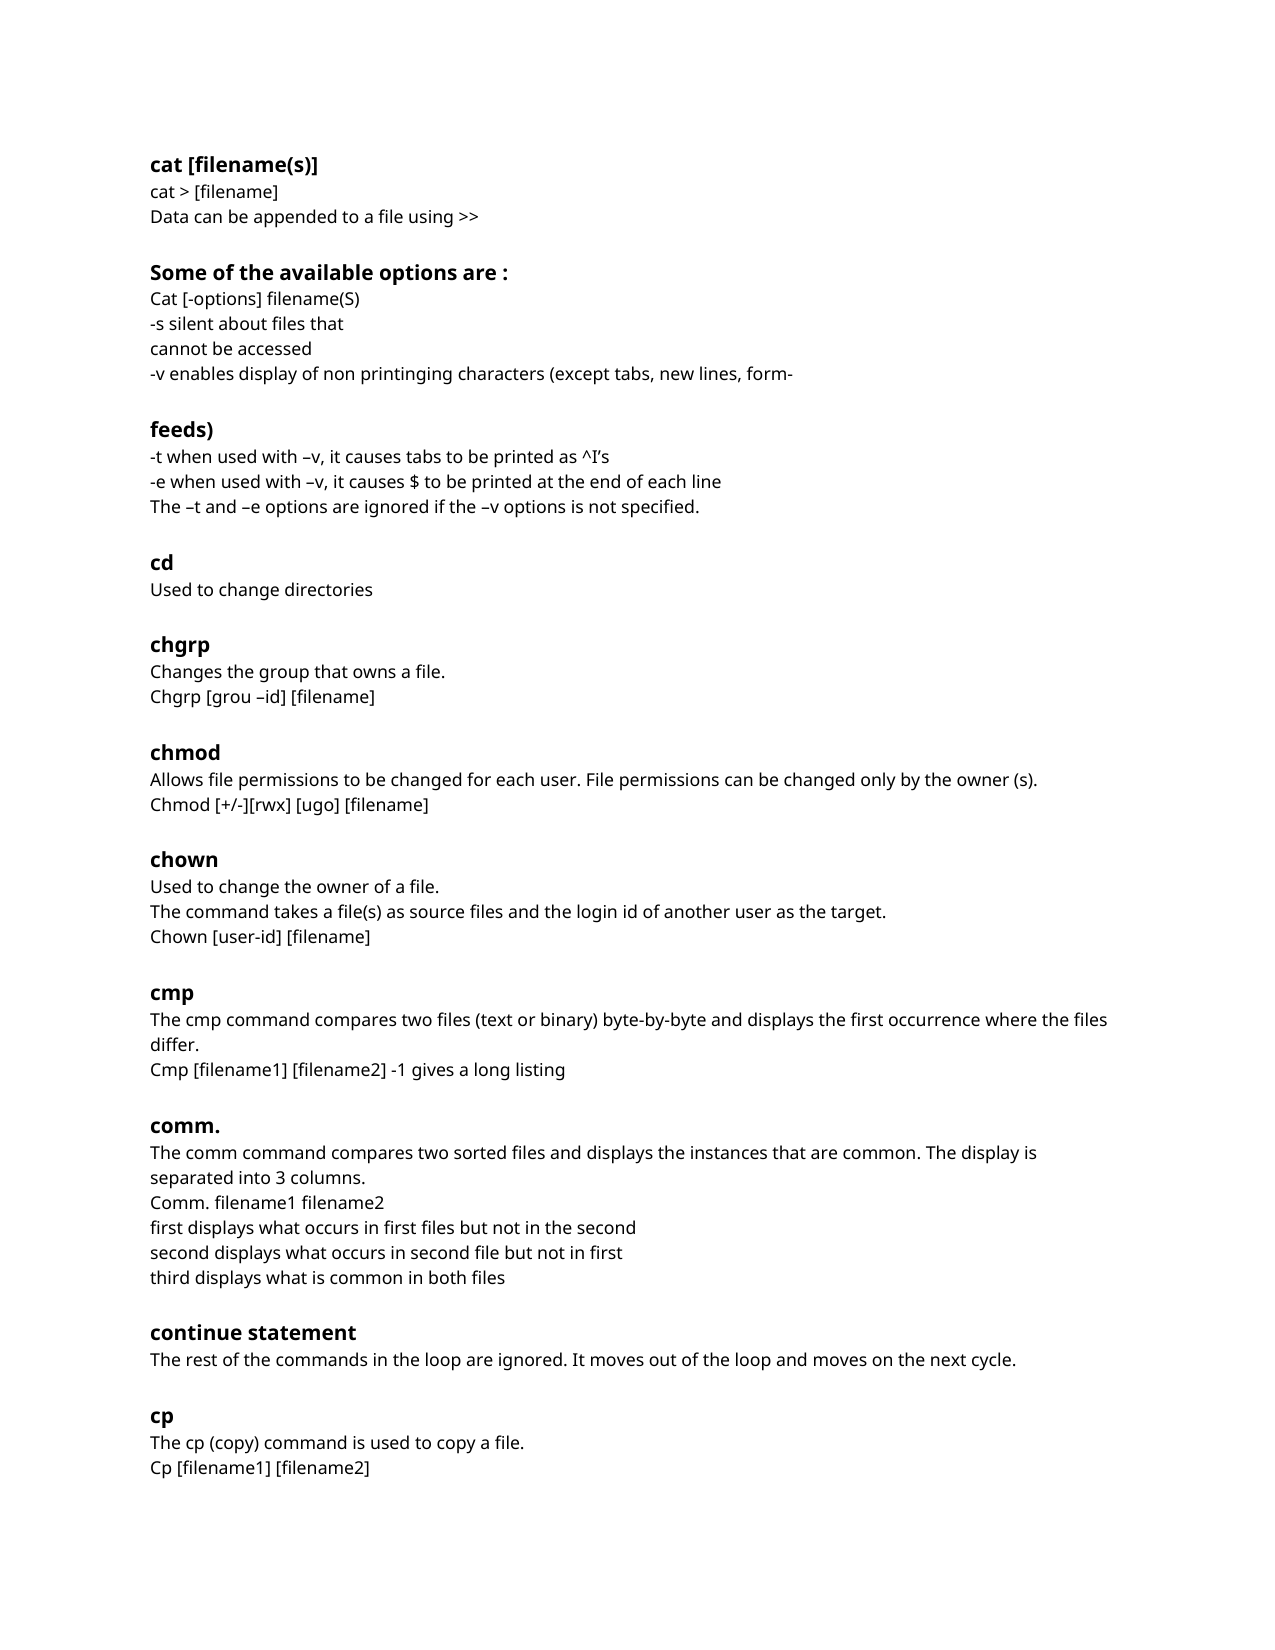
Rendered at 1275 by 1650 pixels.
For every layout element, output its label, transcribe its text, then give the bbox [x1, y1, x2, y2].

text feeds) -t when used with –v, it causes tabs to be printed as ^I’s -e when used with –v, it causes $ to be printed at the end of each line The –t and –e options are ignored if the –v options is not specified. [150, 415, 1125, 519]
text cp The cp (copy) command is used to copy a file. Cp [filename1] [filename2] [150, 1401, 1125, 1479]
text cmp The cmp command compares two files (text or binary) byte-by-byte and displays the first occurrence where the files differ. Cmp [filename1] [filename2] -1 gives a long listing [150, 978, 1125, 1082]
text continue statement The rest of the commands in the loop are ignored. It moves out of the loop and moves on the next cycle. [150, 1318, 1125, 1372]
text chmod Allows file permissions to be changed for each user. File permissions can be changed only by the owner (s). Chmod [+/-][rwx] [ugo] [filename] [150, 738, 1125, 816]
text chown Used to change the owner of a file. The command takes a file(s) as source files and the login id of another user as the target. Chown [user-id] [filename] [150, 846, 1125, 949]
text cd Used to change directories [150, 548, 1125, 601]
text cat [filename(s)] cat > [filename] Data can be appended to a file using >> [150, 150, 1125, 228]
text comm. The comm command compares two sorted files and displays the instances that are common. The display is separated into 3 columns. Comm. filename1 filename2 first displays what occurs in first files but not in the second second displays what occurs in second file but not in first third displays what is common in both files [150, 1111, 1125, 1289]
text Some of the available options are : Cat [-options] filename(S) -s silent about files that cannot be accessed -v enables display of non printinging characters (except tabs, new lines, form- [150, 258, 1125, 386]
text chgrp Changes the group that owns a file. Chgrp [grou –id] [filename] [150, 630, 1125, 709]
